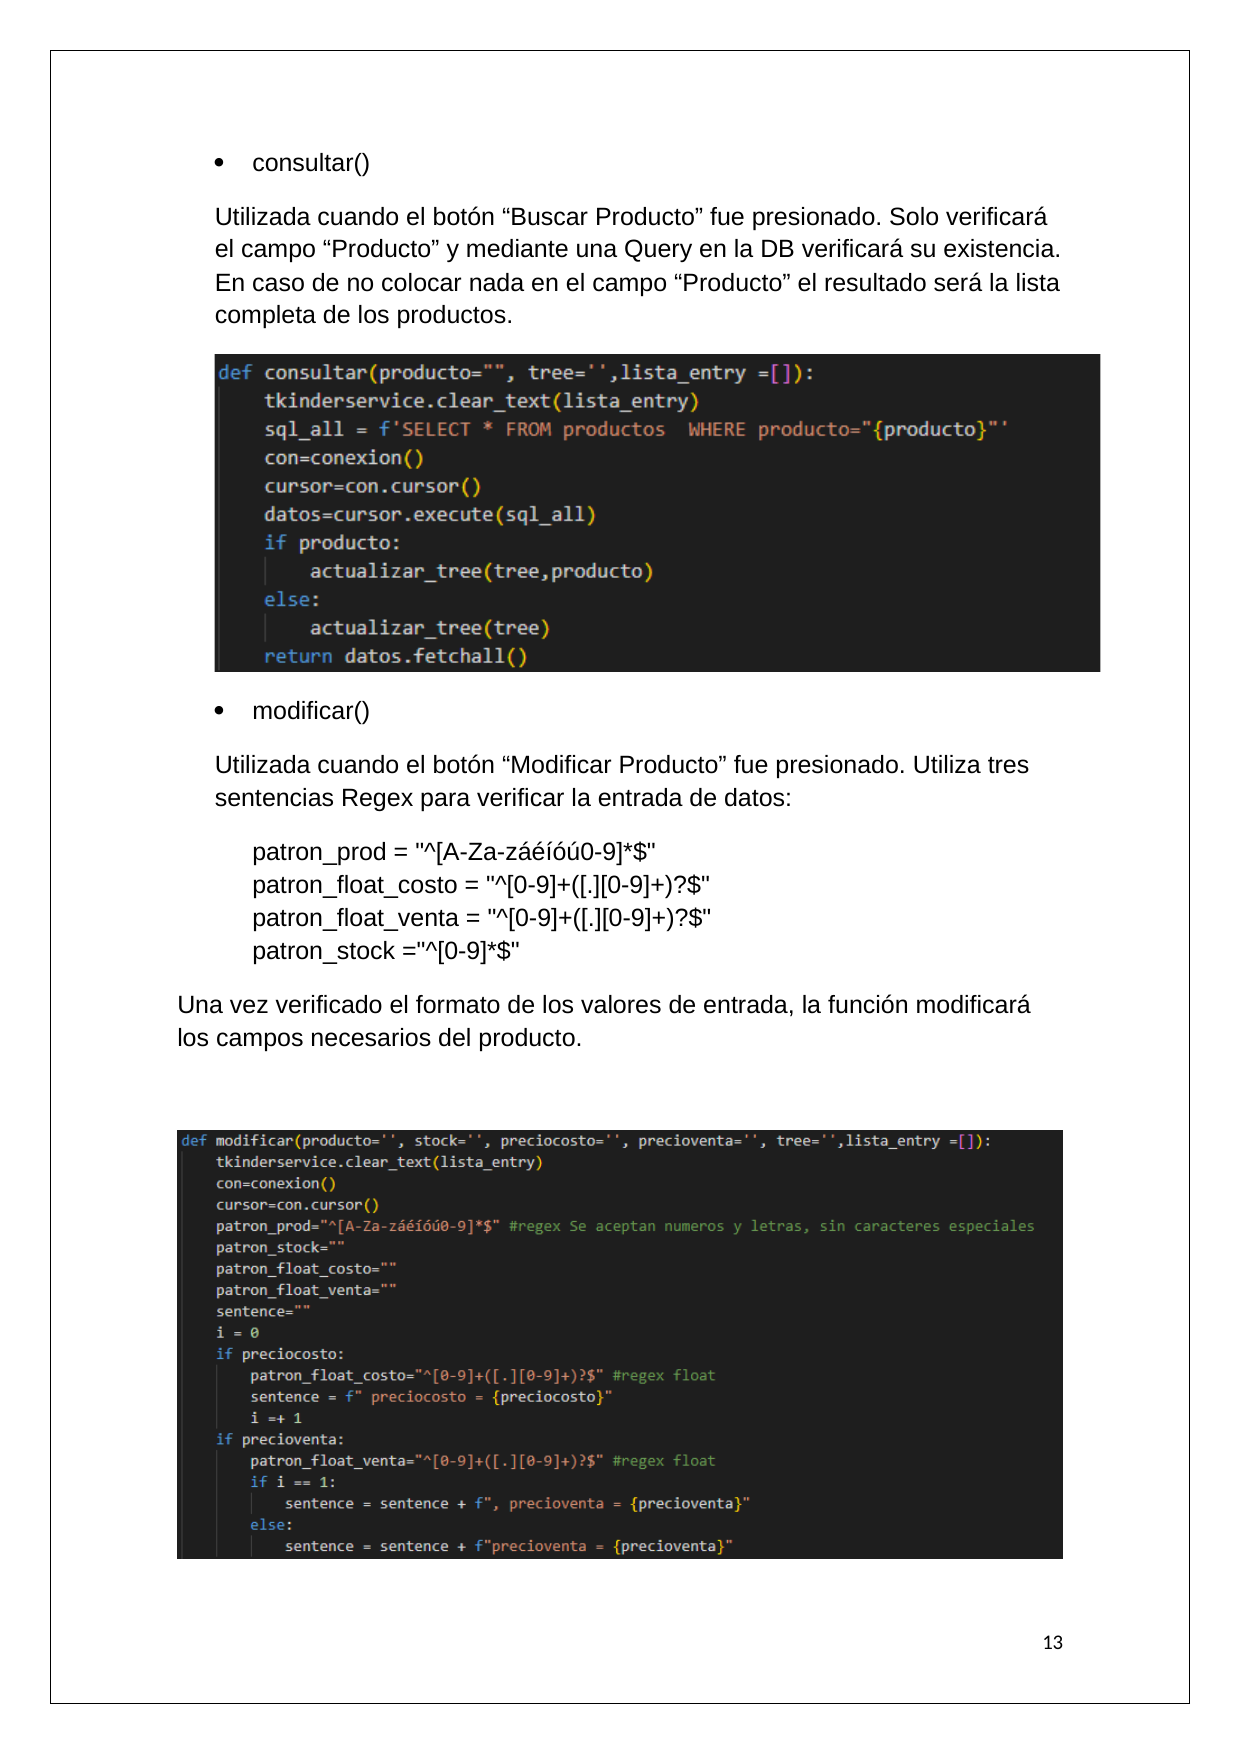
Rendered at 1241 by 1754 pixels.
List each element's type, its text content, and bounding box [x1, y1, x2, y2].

list patron_float_costo = "^[0-9]+([.][0-9]+)?$" [252, 870, 1063, 899]
text Una vez verificado el formato de los valores de entrada, la función modificará los campos necesarios del producto. [177, 990, 1063, 1052]
picture [214, 354, 1101, 672]
picture [177, 1130, 1063, 1559]
list patron_stock ="^[0-9]*$" [252, 936, 1063, 965]
list patron_float_venta = "^[0-9]+([.][0-9]+)?$" [252, 903, 1063, 932]
list consultar() [214, 147, 1063, 176]
list modificar() [214, 696, 1063, 725]
text Utilizada cuando el botón “Modificar Producto” fue presionado. Utiliza tres sentencias Regex para verificar la entrada de datos: [214, 750, 1063, 812]
list patron_prod = "^[A-Za-záéíóú0-9]*$" [252, 837, 1063, 866]
text Utilizada cuando el botón “Buscar Producto” fue presionado. Solo verificará el campo “Producto” y mediante una Query en la DB verificará su existencia. En caso de no colocar nada en el campo “Producto” el resultado será la lista completa de los productos. [214, 201, 1063, 329]
